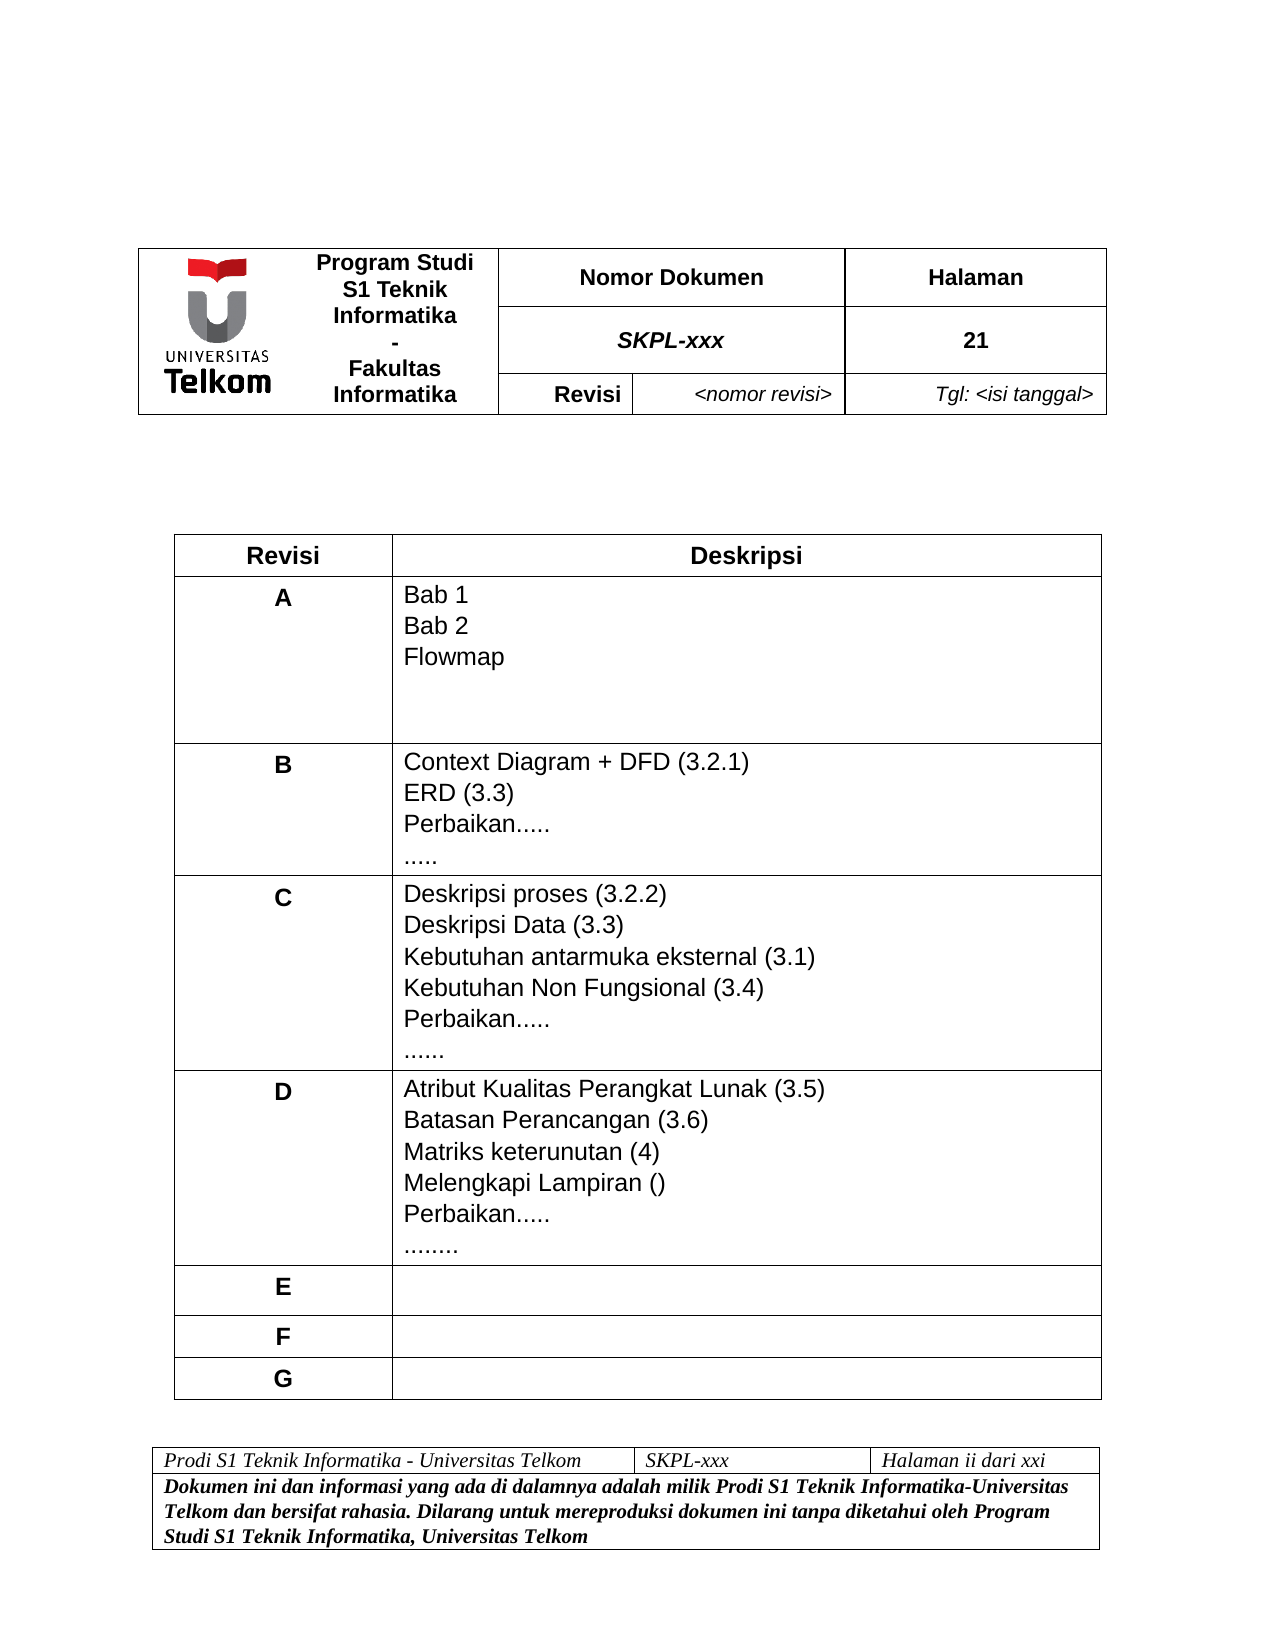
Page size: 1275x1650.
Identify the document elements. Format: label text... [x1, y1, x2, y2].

table_cell Context Diagram + DFD (3.2.1) ERD (3.3) Perbaikan..... ..... [393, 744, 1101, 875]
table_cell E [175, 1266, 392, 1314]
table_cell 8 [846, 307, 1106, 373]
table_cell B [175, 744, 392, 875]
table_cell F [175, 1316, 392, 1357]
table_cell Deskripsi proses (3.2.2) Deskripsi Data (3.3) Kebutuhan antarmuka eksternal (3.1) Kebutuhan Non Fungsional (3.4) Perbaikan..... ...... [393, 876, 1101, 1070]
table_header Program Studi S1 Teknik Informatika - Fakultas Informatika [139, 249, 498, 414]
picture [149, 248, 285, 404]
table_cell G [175, 1358, 392, 1399]
table_header Halaman [846, 249, 1106, 306]
table_header Revisi [175, 535, 392, 576]
table_cell Atribut Kualitas Perangkat Lunak (3.5) Batasan Perancangan (3.6) Matriks keterunutan (4) Melengkapi Lampiran () Perbaikan..... ........ [393, 1071, 1101, 1265]
table_cell D [175, 1071, 392, 1265]
table_cell Revisi [499, 374, 632, 414]
table_cell Bab 1 Bab 2 Flowmap [393, 577, 1101, 743]
table_header Deskripsi [393, 535, 1101, 576]
table_header Nomor Dokumen [499, 249, 844, 306]
table_cell [393, 1358, 1101, 1399]
table_cell A [175, 577, 392, 743]
table_cell [393, 1316, 1101, 1357]
table_cell Tgl: <isi tanggal> [846, 374, 1106, 414]
table_cell [393, 1266, 1101, 1314]
table_cell C [175, 876, 392, 1070]
table_cell <nomor revisi> [633, 374, 844, 414]
table_cell SKPL-xxx [499, 307, 844, 373]
